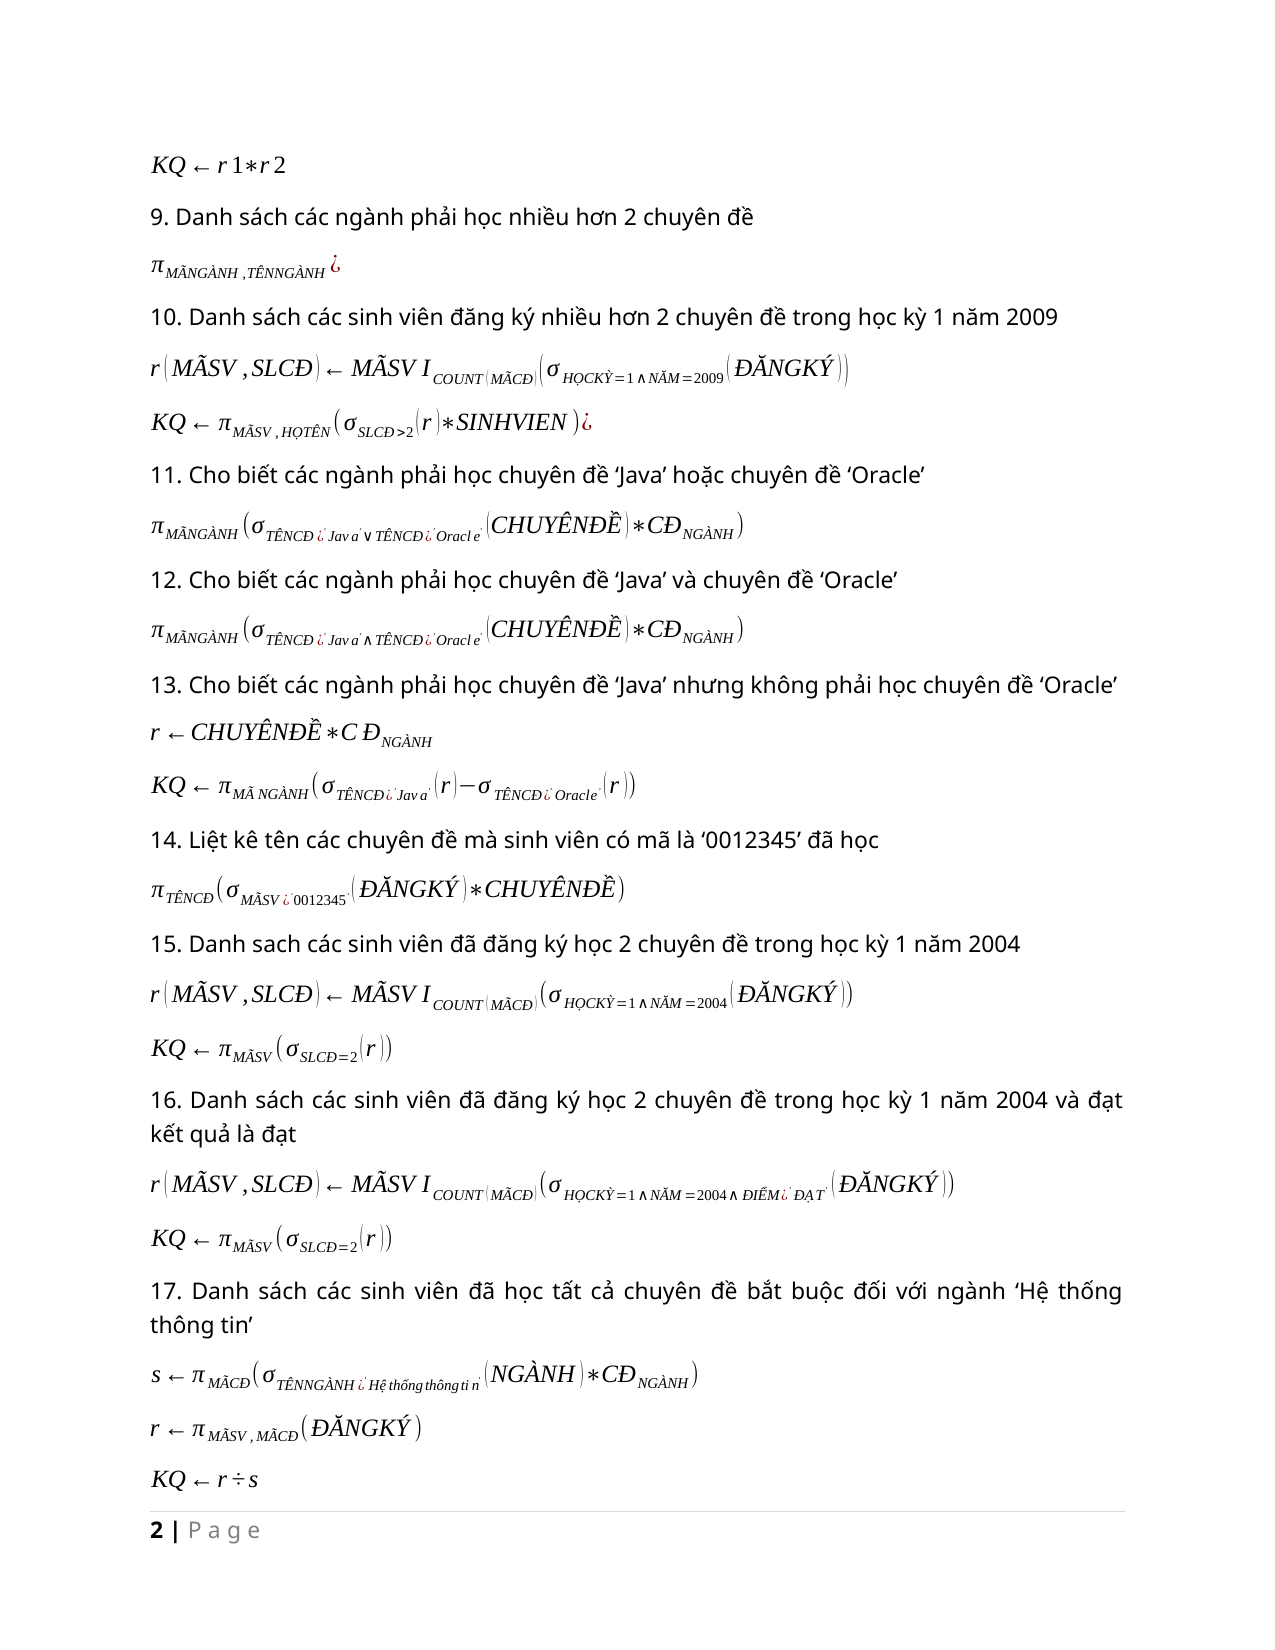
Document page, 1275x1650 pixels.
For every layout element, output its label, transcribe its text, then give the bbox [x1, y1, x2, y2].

text 15. Danh sach các sinh viên đã đăng ký học 2 chuyên đề trong học kỳ 1 năm 2004 [150, 928, 1125, 959]
text 14. Liệt kê tên các chuyên đề mà sinh viên có mã là ‘0012345’ đã học [150, 824, 1125, 855]
text 12. Cho biết các ngành phải học chuyên đề ‘Java’ và chuyên đề ‘Oracle’ [150, 564, 1125, 595]
text 16. Danh sách các sinh viên đã đăng ký học 2 chuyên đề trong học kỳ 1 năm 2004 và đạt kết quả là đạt [150, 1084, 1125, 1149]
text 9. Danh sách các ngành phải học nhiều hơn 2 chuyên đề [150, 200, 1125, 232]
text 10. Danh sách các sinh viên đăng ký nhiều hơn 2 chuyên đề trong học kỳ 1 năm 2009 [150, 301, 1125, 333]
text 13. Cho biết các ngành phải học chuyên đề ‘Java’ nhưng không phải học chuyên đề ‘Oracle’ [150, 668, 1125, 700]
text 17. Danh sách các sinh viên đã học tất cả chuyên đề bắt buộc đối với ngành ‘Hệ thống thông tin’ [150, 1275, 1125, 1340]
text 11. Cho biết các ngành phải học chuyên đề ‘Java’ hoặc chuyên đề ‘Oracle’ [150, 459, 1125, 491]
